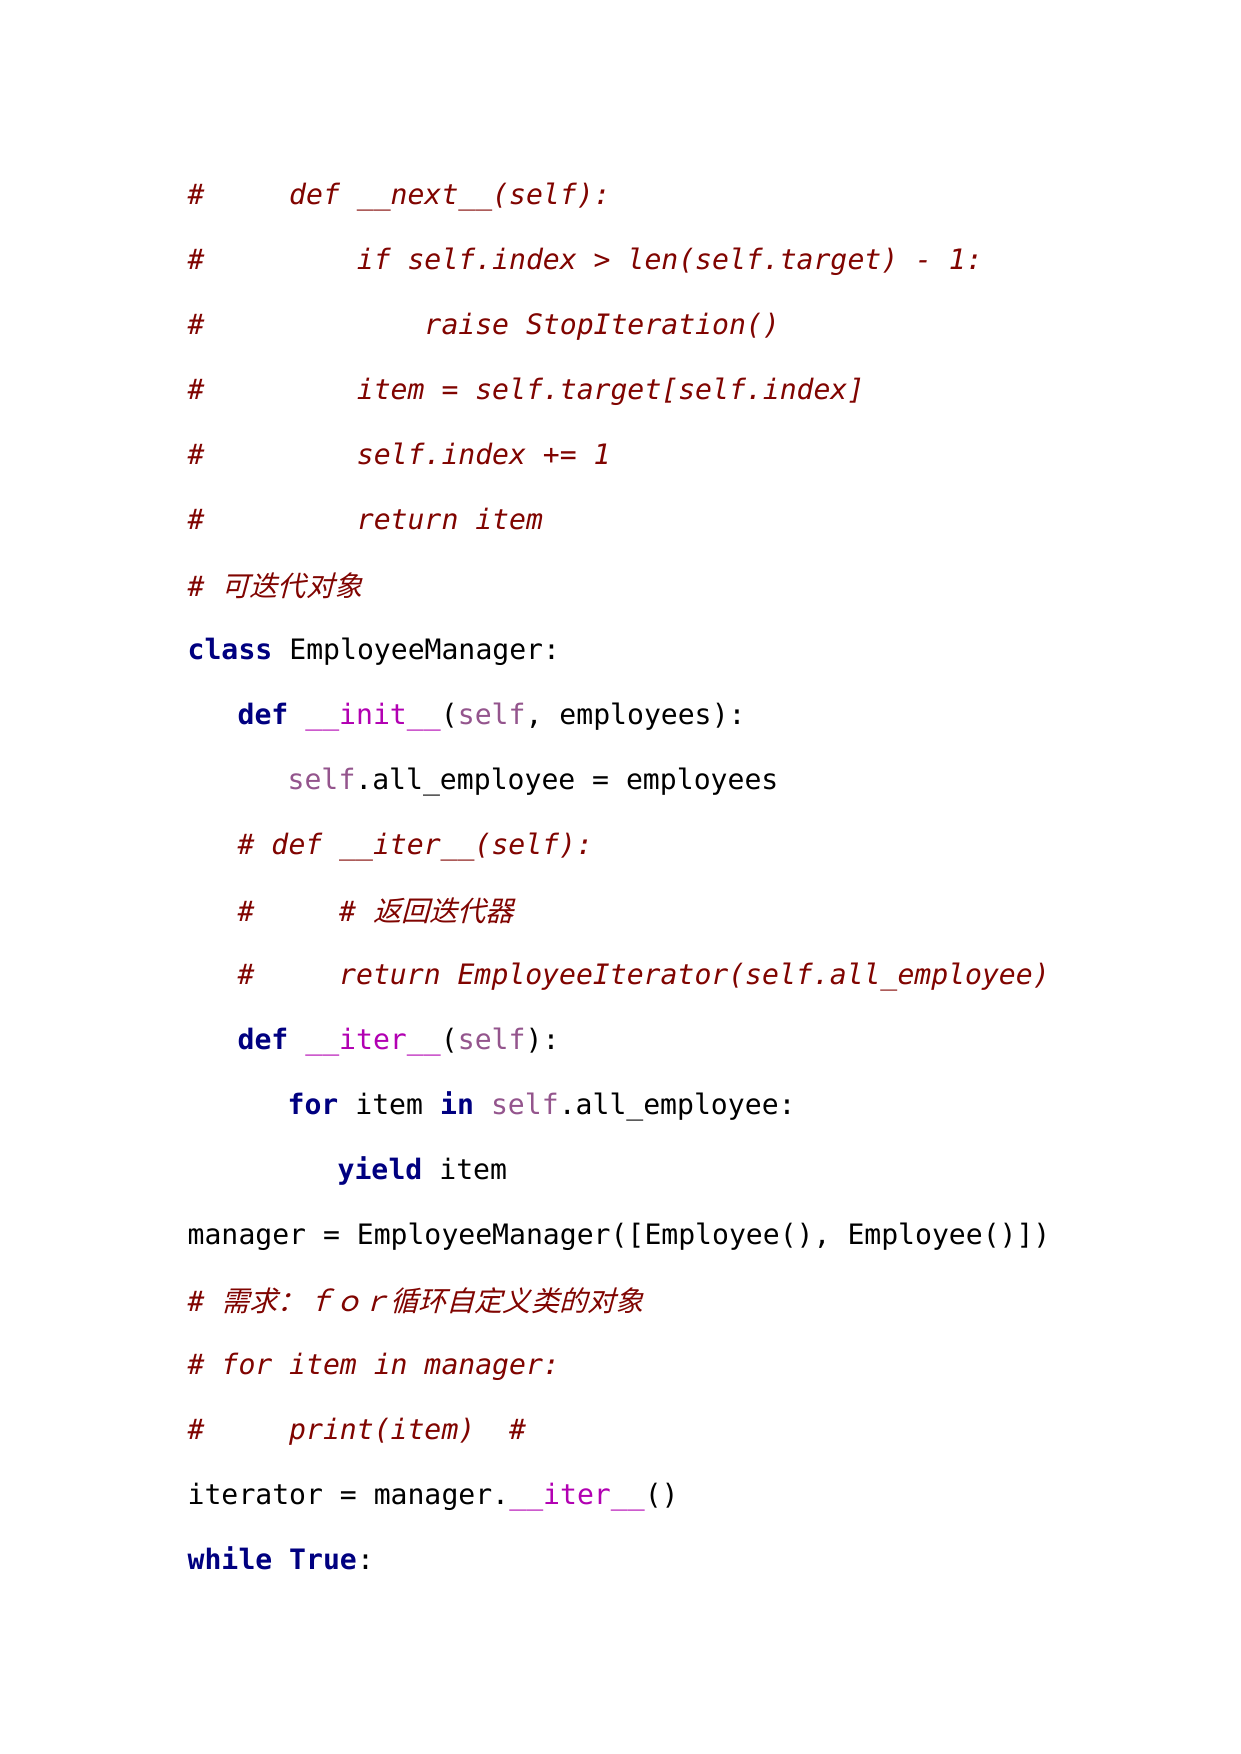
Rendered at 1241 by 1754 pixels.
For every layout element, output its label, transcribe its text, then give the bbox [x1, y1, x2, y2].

text # return item [187, 487, 1053, 552]
text # for item in manager: [187, 1332, 1053, 1397]
text iterator = manager.__iter__() [187, 1462, 1053, 1527]
text for item in self.all_employee: [187, 1072, 1053, 1137]
text # # 返回迭代器 [187, 877, 1053, 942]
text # return EmployeeIterator(self.all_employee) [187, 942, 1053, 1007]
text # 可迭代对象 [187, 552, 1053, 617]
text # 需求：ｆｏｒ循环自定义类的对象 [187, 1267, 1053, 1332]
text # raise StopIteration() [187, 292, 1053, 357]
text # def __iter__(self): [187, 812, 1053, 877]
text self.all_employee = employees [187, 747, 1053, 812]
text yield item [187, 1137, 1053, 1202]
text def __iter__(self): [187, 1007, 1053, 1072]
text while True: [187, 1527, 1053, 1592]
text def __init__(self, employees): [187, 682, 1053, 747]
text manager = EmployeeManager([Employee(), Employee()]) [187, 1202, 1053, 1267]
text # item = self.target[self.index] [187, 357, 1053, 422]
text class EmployeeManager: [187, 617, 1053, 682]
text # print(item) # [187, 1397, 1053, 1462]
text # if self.index > len(self.target) - 1: [187, 227, 1053, 292]
text # self.index += 1 [187, 422, 1053, 487]
text # def __next__(self): [187, 162, 1053, 227]
